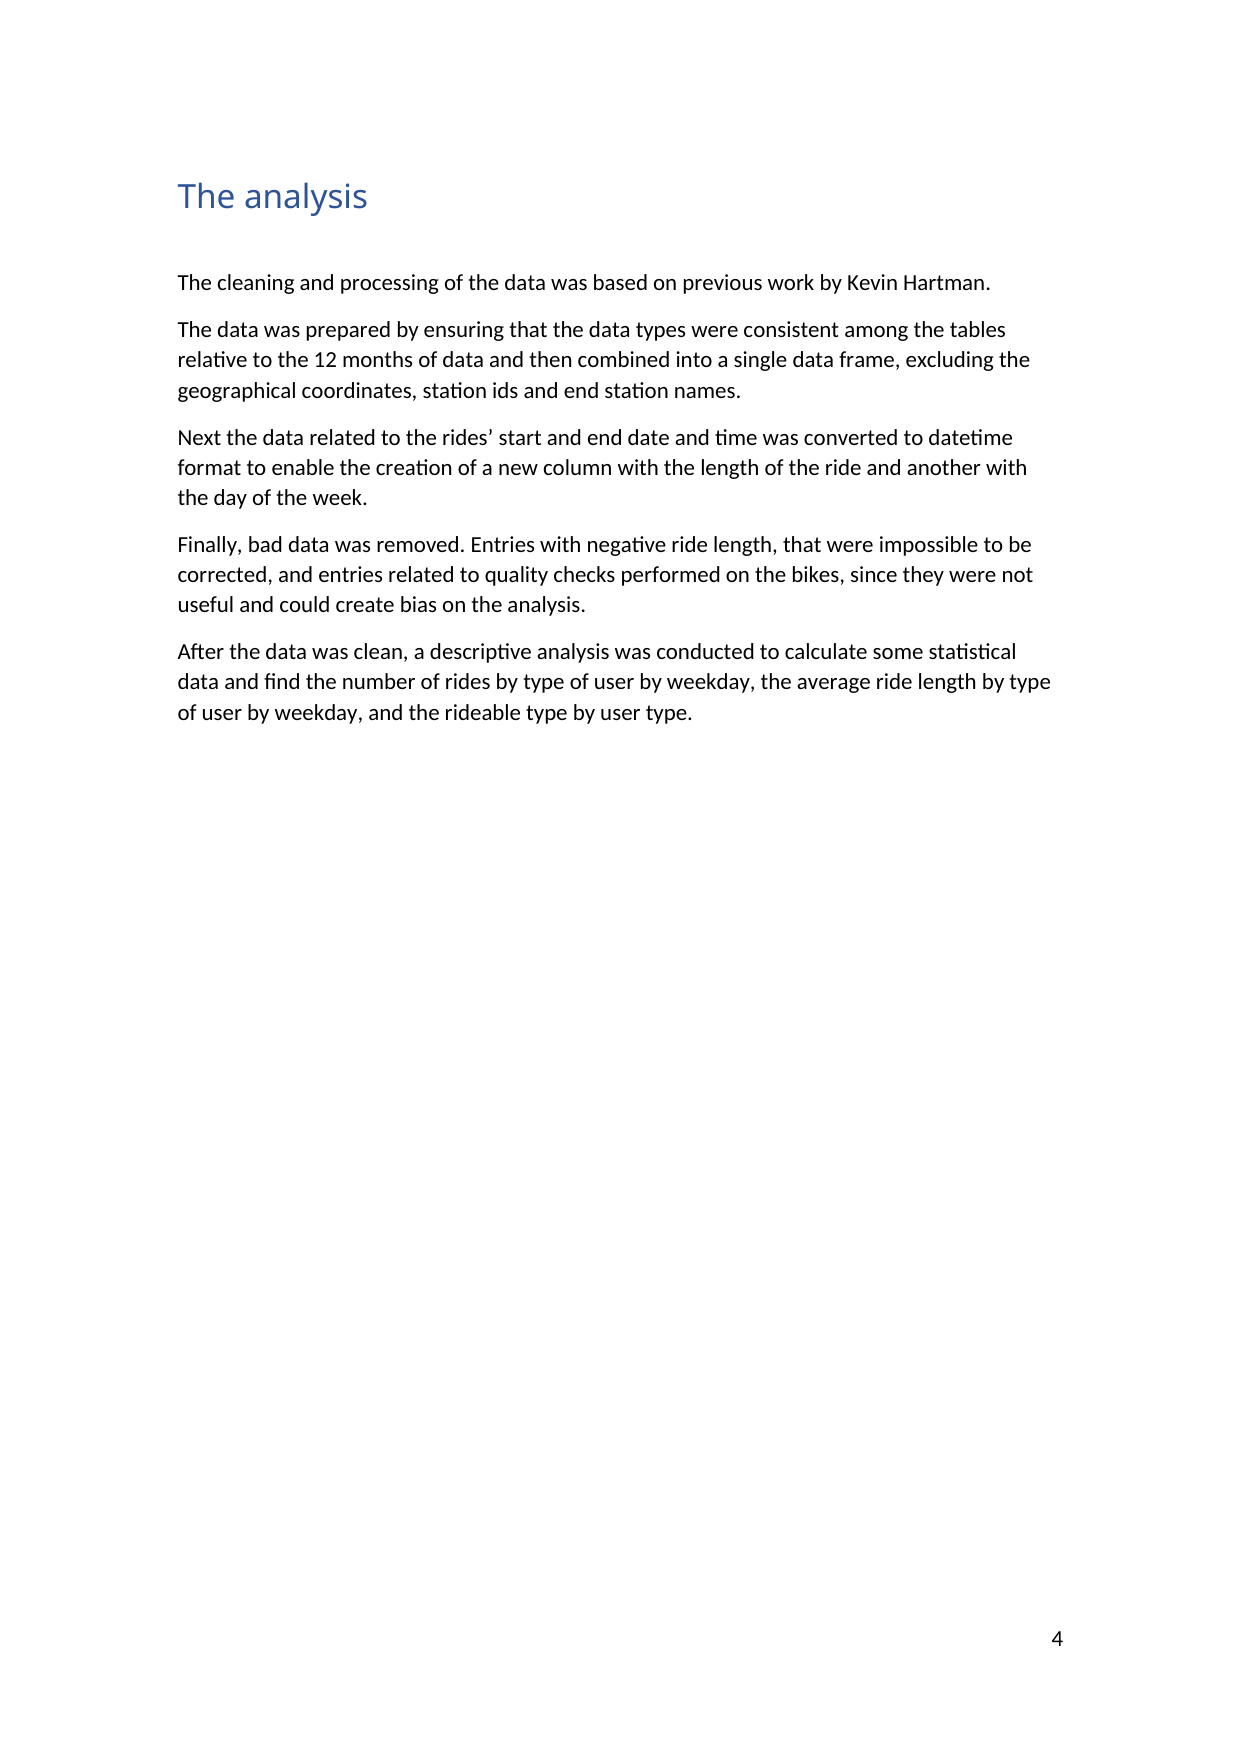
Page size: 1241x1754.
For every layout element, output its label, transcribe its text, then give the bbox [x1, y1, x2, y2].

text Finally, bad data was removed. Entries with negative ride length, that were impossible to be corrected, and entries related to quality checks performed on the bikes, since they were not useful and could create bias on the analysis. [177, 530, 1063, 618]
text After the data was clean, a descriptive analysis was conducted to calculate some statistical data and find the number of rides by type of user by weekday, the average ride length by type of user by weekday, and the rideable type by user type. [177, 637, 1063, 726]
text The cleaning and processing of the data was based on previous work by Kevin Hartman. [177, 268, 1063, 296]
text Next the data related to the rides’ start and end date and time was converted to datetime format to enable the creation of a new column with the length of the ride and another with the day of the week. [177, 423, 1063, 511]
subtitle The analysis [177, 173, 1063, 218]
text The data was prepared by ensuring that the data types were consistent among the tables relative to the 12 months of data and then combined into a single data frame, excluding the geographical coordinates, station ids and end station names. [177, 315, 1063, 404]
